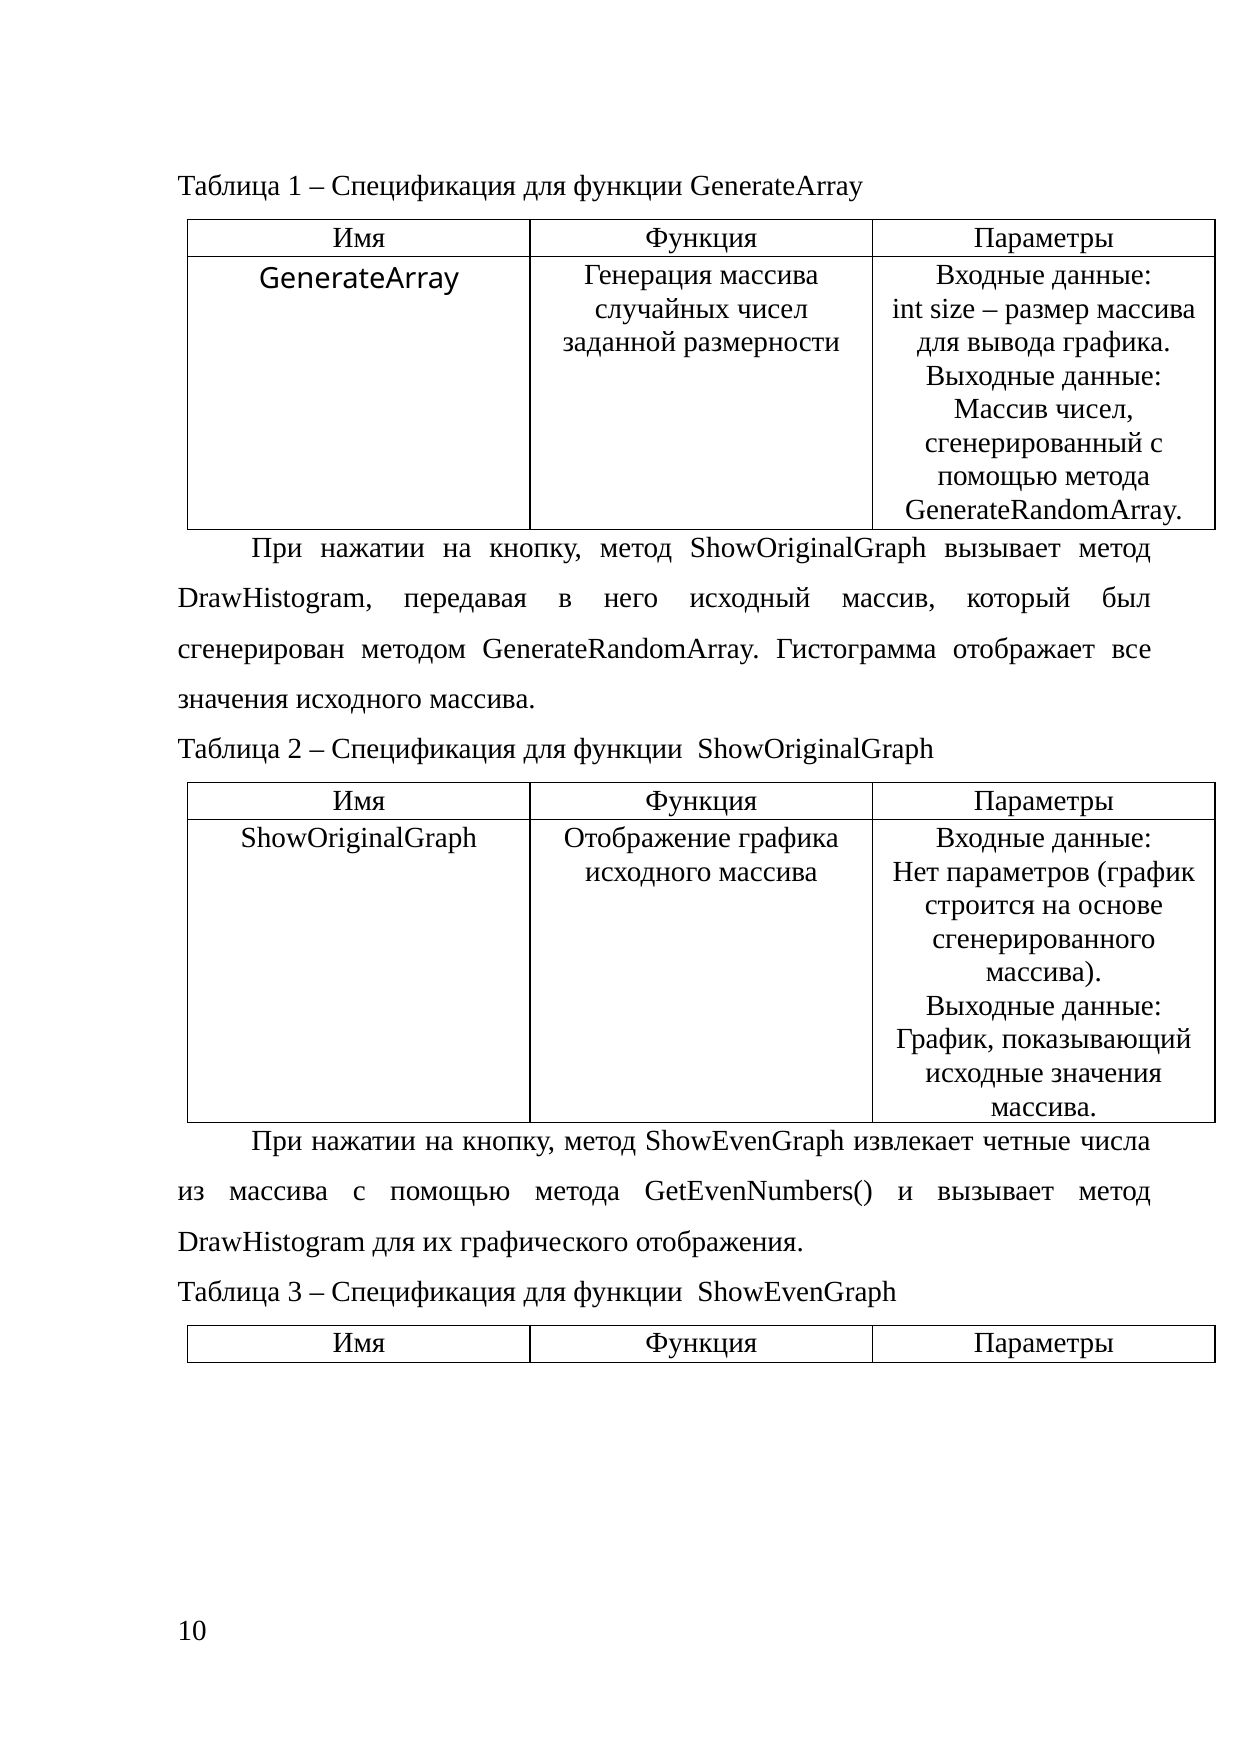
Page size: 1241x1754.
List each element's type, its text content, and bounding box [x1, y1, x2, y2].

text Таблица 3 – Спецификация для функции ShowEvenGraph [177, 1274, 1152, 1308]
text При нажатии на кнопку, метод ShowEvenGraph извлекает четные числа из массива с помощью метода GetEvenNumbers() и вызывает метод DrawHistogram для их графического отображения. [177, 1123, 1152, 1257]
text Таблица 2 – Спецификация для функции ShowOriginalGraph [177, 731, 1152, 765]
table_header Параметры [873, 220, 1214, 256]
table_header Параметры [873, 1326, 1214, 1362]
table_cell Входные данные: Нет параметров (график строится на основе сгенерированного массива). Выходные данные: График, показывающий исходные значения массива. [873, 820, 1214, 1122]
table_cell Входные данные: int size – размер массива для вывода графика. Выходные данные: Массив чисел, сгенерированный с помощью метода GenerateRandomArray. [873, 257, 1214, 529]
table_cell Генерация массива случайных чисел заданной размерности [531, 257, 872, 529]
table_header Имя [188, 783, 529, 819]
table_header Функция [531, 220, 872, 256]
text Таблица 1 – Спецификация для функции GenerateArray [177, 168, 1152, 202]
table_header Имя [188, 1326, 529, 1362]
table_cell GenerateArray [188, 257, 529, 529]
table_header Имя [188, 220, 529, 256]
table_cell Отображение графика исходного массива [531, 820, 872, 1122]
table_header Параметры [873, 783, 1214, 819]
table_cell ShowOriginalGraph [188, 820, 529, 1122]
table_header Функция [531, 783, 872, 819]
text При нажатии на кнопку, метод ShowOriginalGraph вызывает метод DrawHistogram, передавая в него исходный массив, который был сгенерирован методом GenerateRandomArray. Гистограмма отображает все значения исходного массива. [177, 530, 1152, 715]
table_header Функция [531, 1326, 872, 1362]
